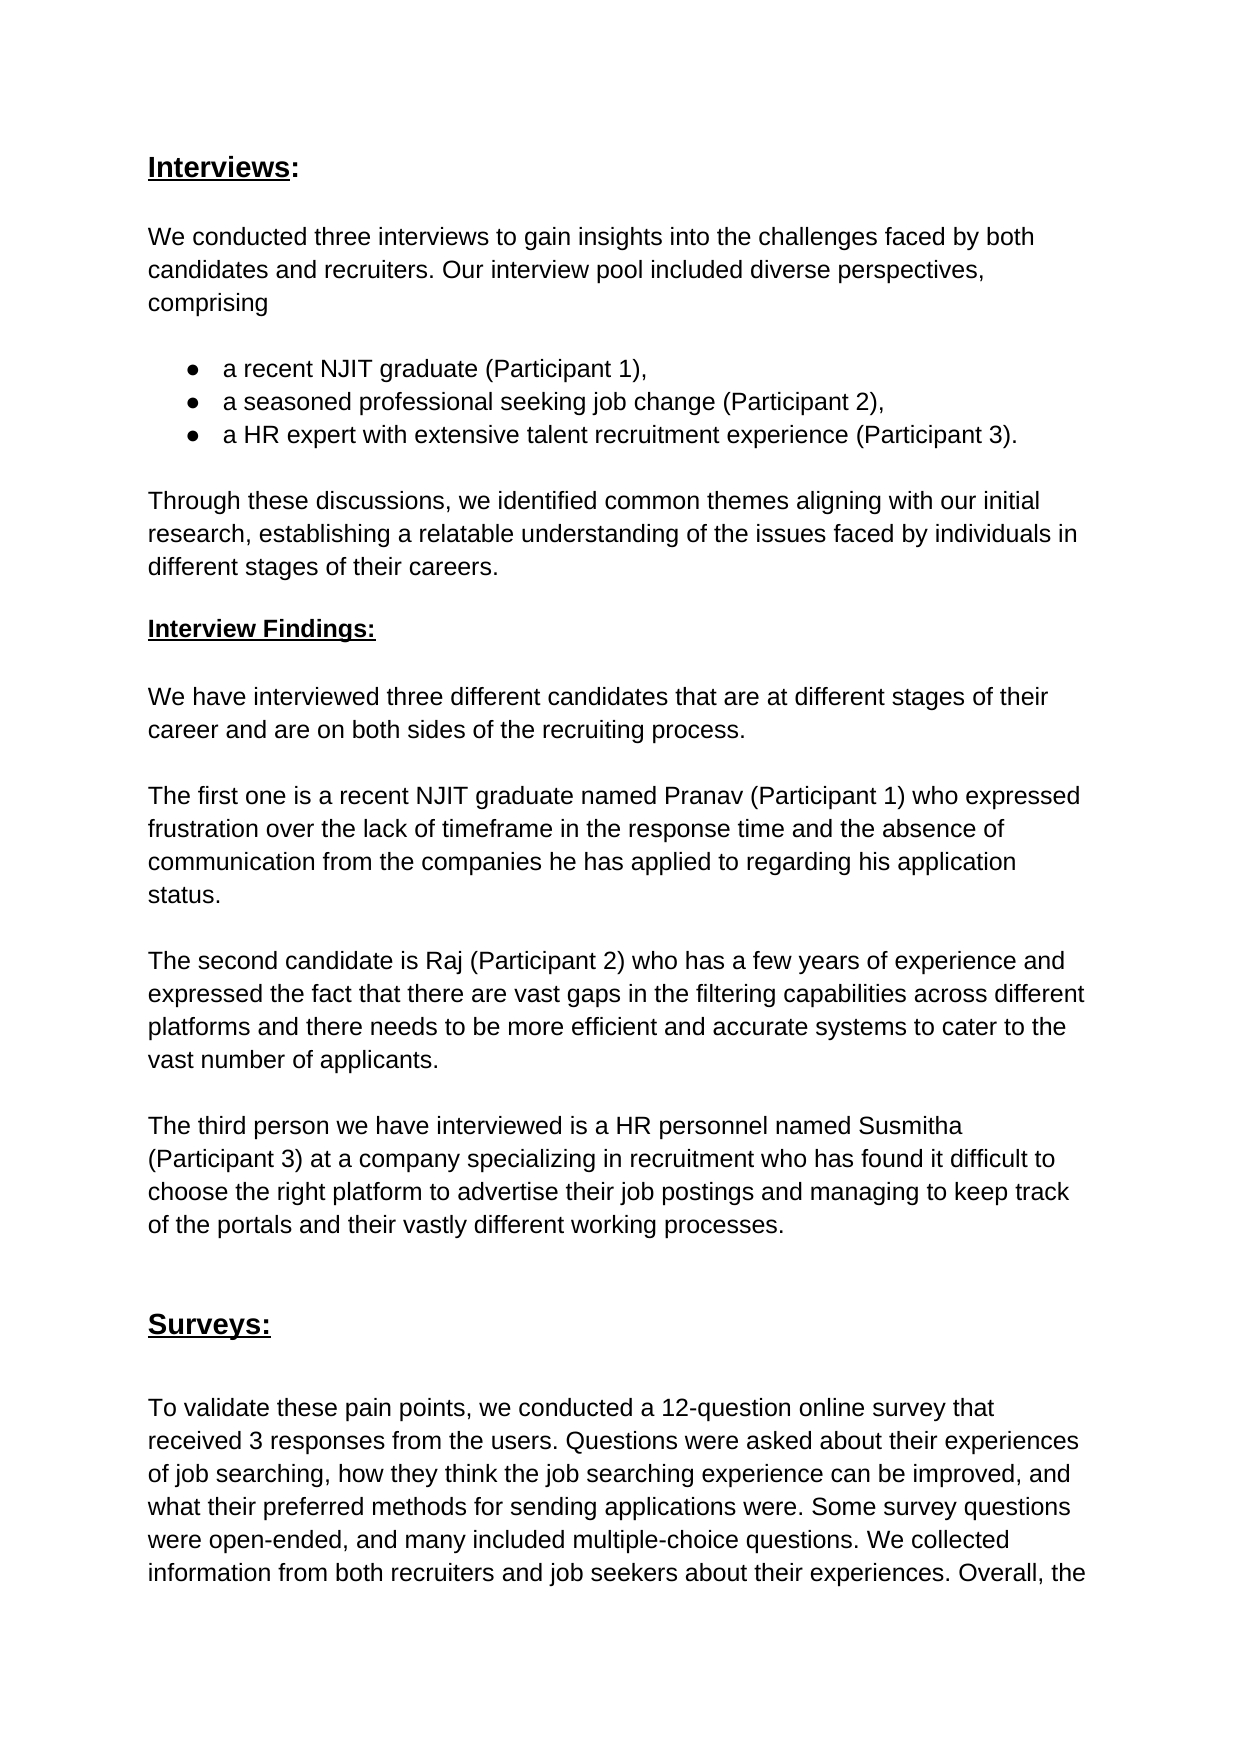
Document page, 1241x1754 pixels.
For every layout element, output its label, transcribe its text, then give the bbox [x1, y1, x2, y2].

subtitle Interview Findings: [148, 614, 1090, 643]
list a seasoned professional seeking job change (Participant 2), [185, 387, 1090, 416]
text The first one is a recent NJIT graduate named Pranav (Participant 1) who expressed frustration over the lack of timeframe in the response time and the absence of communication from the companies he has applied to regarding his application status. [148, 781, 1090, 909]
text The third person we have interviewed is a HR personnel named Susmitha (Participant 3) at a company specializing in recruitment who has found it difficult to choose the right platform to advertise their job postings and managing to keep track of the portals and their vastly different working processes. [148, 1111, 1090, 1239]
subtitle Surveys: [148, 1307, 1090, 1340]
text Through these discussions, we identified common themes aligning with our initial research, establishing a relatable understanding of the issues faced by individuals in different stages of their careers. [148, 486, 1090, 581]
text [148, 1393, 1090, 1587]
subtitle Interviews: [148, 150, 1090, 183]
text We conducted three interviews to gain insights into the challenges faced by both candidates and recruiters. Our interview pool included diverse perspectives, comprising [148, 222, 1090, 317]
list a recent NJIT graduate (Participant 1), [185, 354, 1090, 383]
list a HR expert with extensive talent recruitment experience (Participant 3). [185, 420, 1090, 449]
text We have interviewed three different candidates that are at different stages of their career and are on both sides of the recruiting process. [148, 682, 1090, 743]
text The second candidate is Raj (Participant 2) who has a few years of experience and expressed the fact that there are vast gaps in the filtering capabilities across different platforms and there needs to be more efficient and accurate systems to cater to the vast number of applicants. [148, 946, 1090, 1074]
